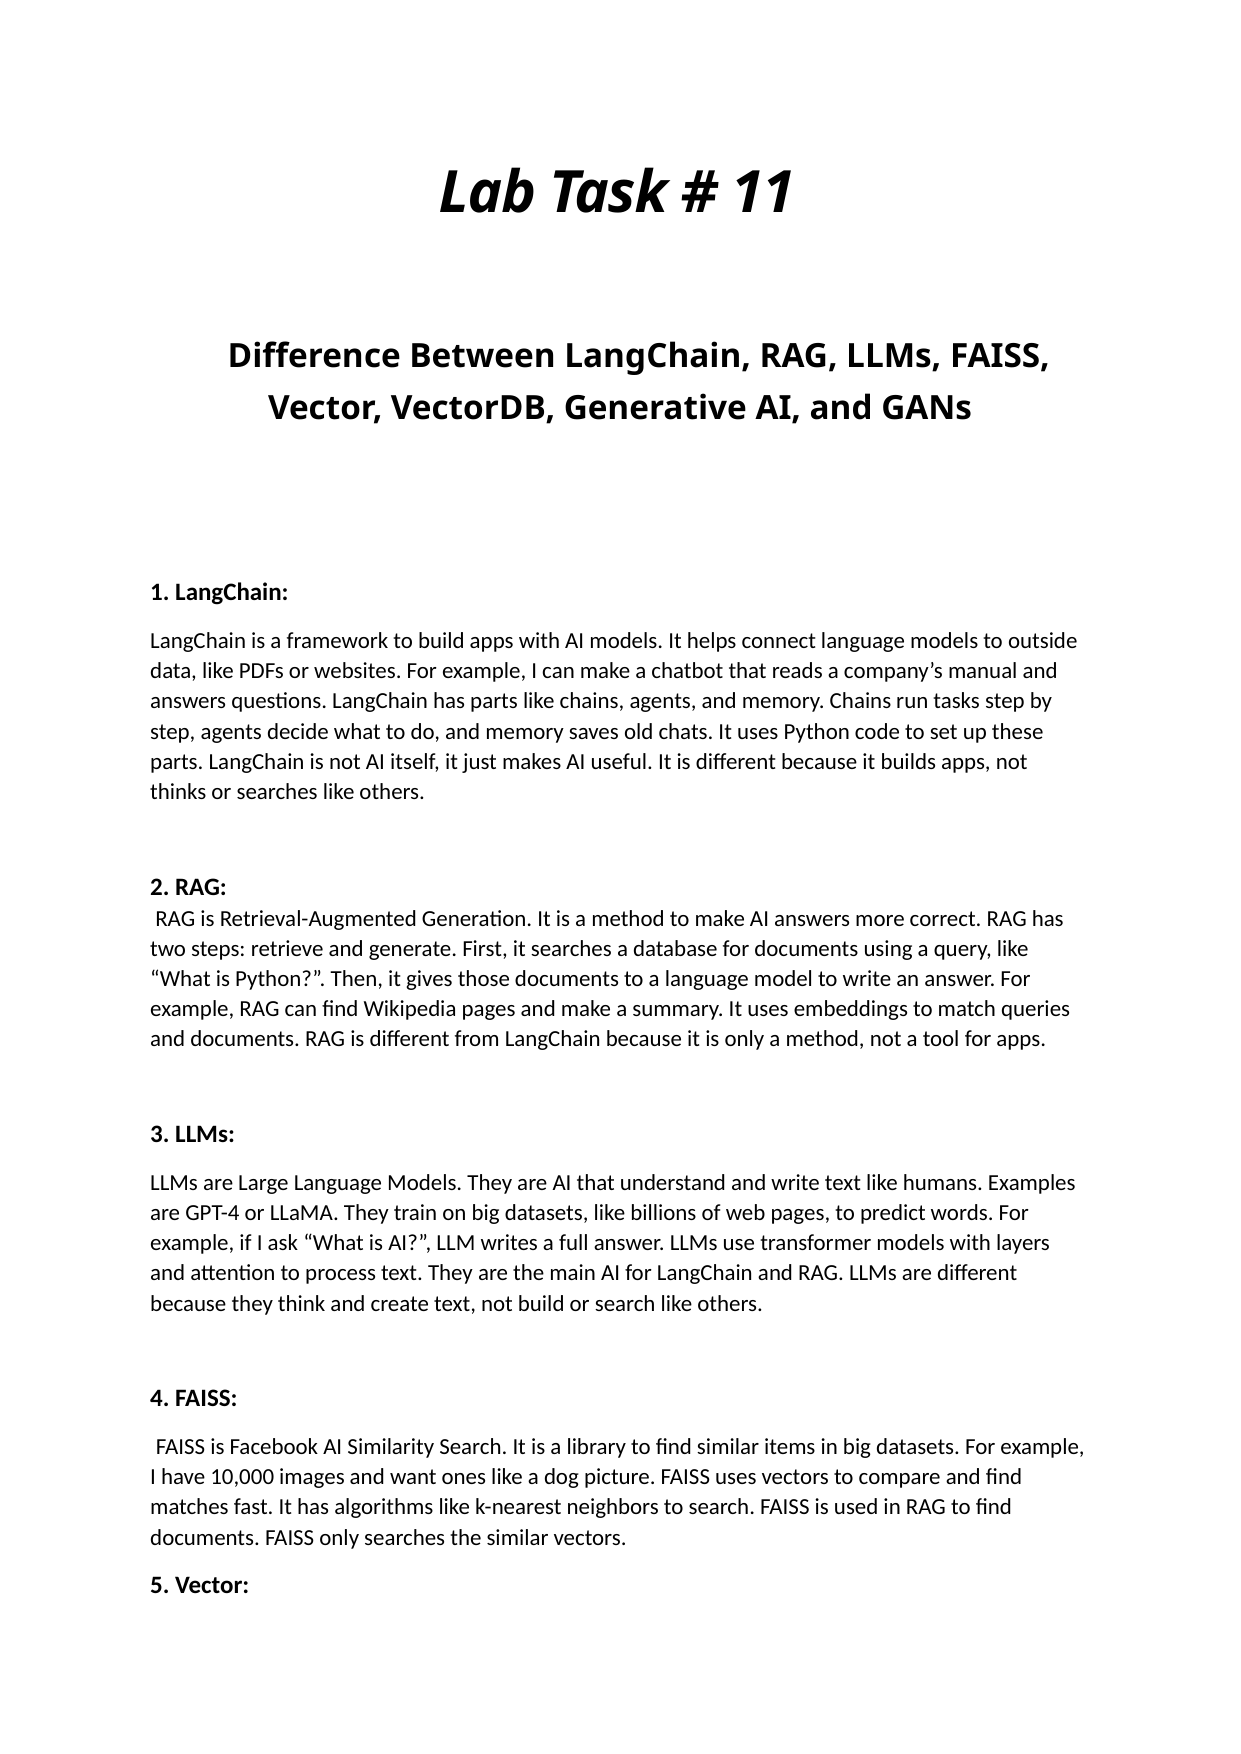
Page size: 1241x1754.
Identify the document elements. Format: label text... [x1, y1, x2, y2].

text FAISS is Facebook AI Similarity Search. It is a library to find similar items in big datasets. For example, I have 10,000 images and want ones like a dog picture. FAISS uses vectors to compare and find matches fast. It has algorithms like k-nearest neighbors to search. FAISS is used in RAG to find documents. FAISS only searches the similar vectors. [150, 1432, 1090, 1551]
text 4. FAISS: [150, 1382, 1090, 1413]
text 2. RAG: RAG is Retrieval-Augmented Generation. It is a method to make AI answers more correct. RAG has two steps: retrieve and generate. First, it searches a database for documents using a query, like “What is Python?”. Then, it gives those documents to a language model to write an answer. For example, RAG can find Wikipedia pages and make a summary. It uses embeddings to match queries and documents. RAG is different from LangChain because it is only a method, not a tool for apps. [150, 871, 1090, 1052]
text LLMs are Large Language Models. They are AI that understand and write text like humans. Examples are GPT-4 or LLaMA. They train on big datasets, like billions of web pages, to predict words. For example, if I ask “What is AI?”, LLM writes a full answer. LLMs use transformer models with layers and attention to process text. They are the main AI for LangChain and RAG. LLMs are different because they think and create text, not build or search like others. [150, 1168, 1090, 1317]
text LangChain is a framework to build apps with AI models. It helps connect language models to outside data, like PDFs or websites. For example, I can make a chatbot that reads a company’s manual and answers questions. LangChain has parts like chains, agents, and memory. Chains run tasks step by step, agents decide what to do, and memory saves old chats. It uses Python code to set up these parts. LangChain is not AI itself, it just makes AI useful. It is different because it builds apps, not thinks or searches like others. [150, 626, 1090, 805]
subtitle Difference Between LangChain, RAG, LLMs, FAISS, Vector, VectorDB, Generative AI, and GANs [150, 332, 1090, 429]
title Lab Task # 11 [150, 150, 1090, 229]
text 3. LLMs: [150, 1118, 1090, 1149]
text 5. Vector: [150, 1569, 1090, 1600]
text 1. LangChain: [150, 577, 1090, 607]
